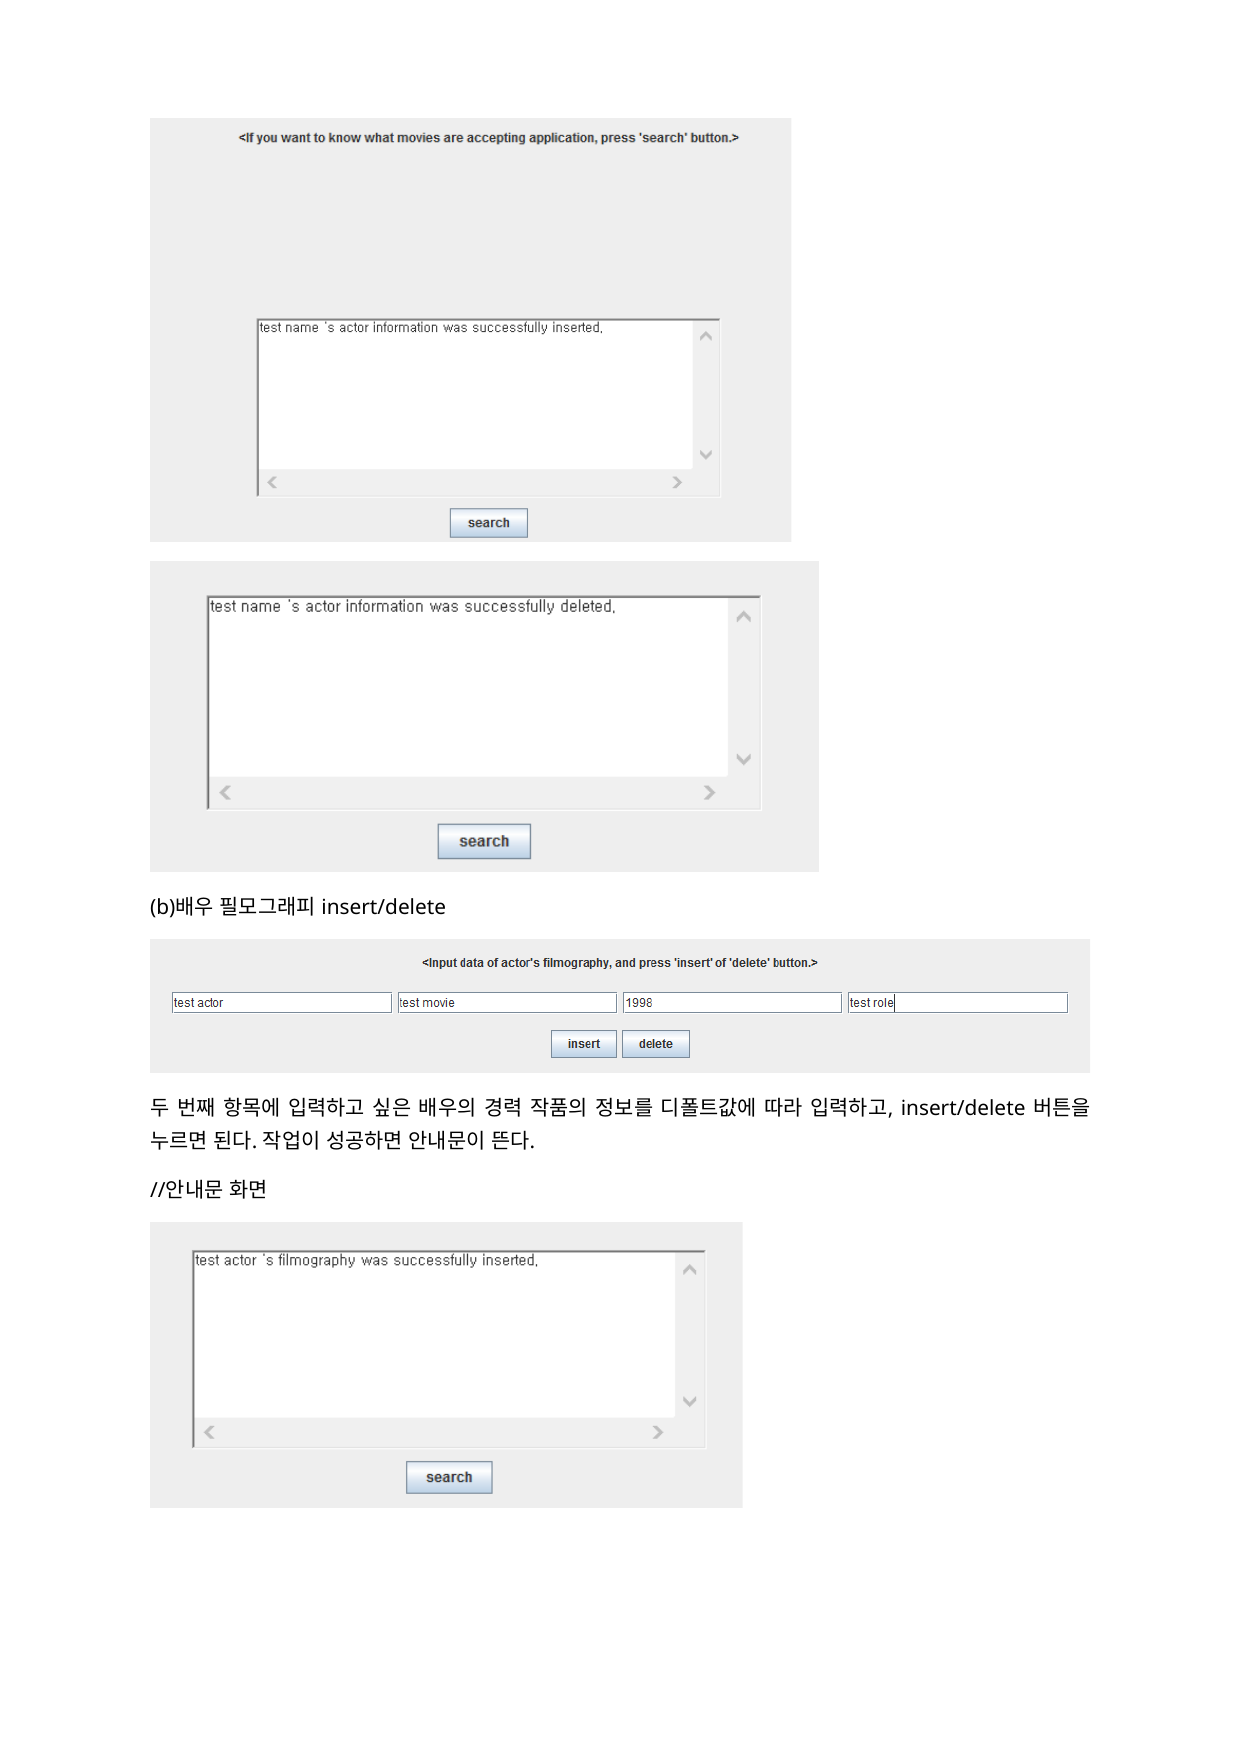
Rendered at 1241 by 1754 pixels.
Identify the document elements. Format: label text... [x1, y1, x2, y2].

picture [150, 1222, 743, 1508]
text (b)배우 필모그래피 insert/delete [150, 890, 1090, 921]
text 두 번째 항목에 입력하고 싶은 배우의 경력 작품의 정보를 디폴트값에 따라 입력하고, insert/delete 버튼을 누르면 된다. 작업이 성공하면 안내문이 뜬다. [150, 1091, 1090, 1154]
picture [150, 118, 792, 542]
text //안내문 화면 [150, 1173, 1090, 1204]
picture [150, 939, 1091, 1073]
picture [150, 561, 819, 872]
